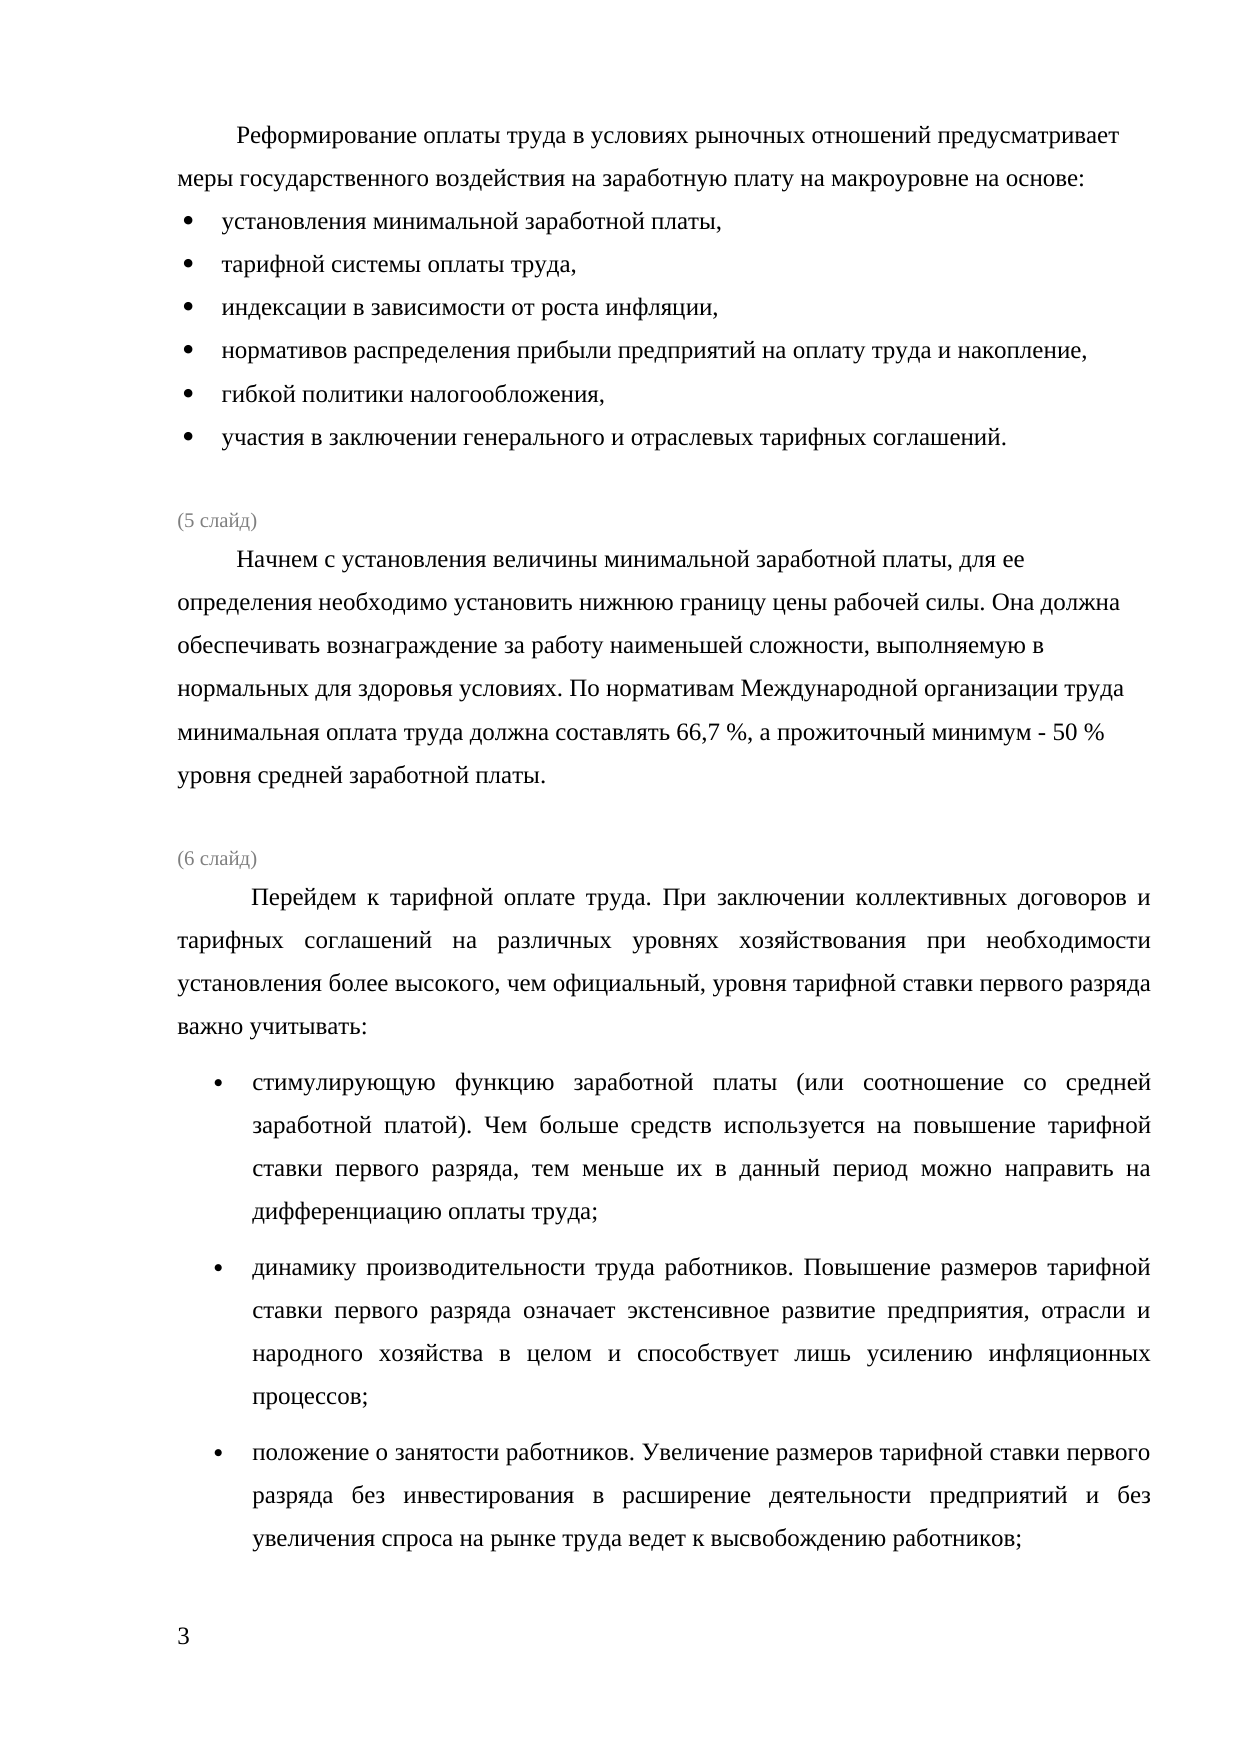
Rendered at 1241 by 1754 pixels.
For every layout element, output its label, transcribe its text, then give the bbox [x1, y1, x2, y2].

text Реформирование оплаты труда в условиях рыночных отношений предусматривает меры государственного воздействия на заработную плату на макроуровне на основе: [177, 120, 1152, 192]
list гибкой политики налогообложения, [184, 379, 1152, 407]
text (6 слайд) [177, 846, 1152, 870]
list положение о занятости работников. Увеличение размеров тарифной ставки первого разряда без инвестирования в расширение деятельности предприятий и без увеличения спроса на рынке труда ведет к высвобождению работников; [214, 1437, 1152, 1552]
list индексации в зависимости от роста инфляции, [184, 292, 1152, 321]
list тарифной системы оплаты труда, [184, 249, 1152, 278]
list нормативов распределения прибыли предприятий на оплату труда и накопление, [184, 336, 1152, 364]
text Начнем с установления величины минимальной заработной платы, для ее определения необходимо установить нижнюю границу цены рабочей силы. Она должна обеспечивать вознаграждение за работу наименьшей сложности, выполняемую в нормальных для здоровья условиях. По нормативам Международной организации труда минимальная оплата труда должна составлять 66,7 %, а прожиточный минимум - 50 % уровня средней заработной платы. [177, 544, 1152, 788]
list стимулирующую функцию заработной платы (или соотношение со средней заработной платой). Чем больше средств используется на повышение тарифной ставки первого разряда, тем меньше их в данный период можно направить на дифференциацию оплаты труда; [214, 1067, 1152, 1225]
list установления минимальной заработной платы, [184, 206, 1152, 235]
list динамику производительности труда работников. Повышение размеров тарифной ставки первого разряда означает экстенсивное развитие предприятия, отрасли и народного хозяйства в целом и способствует лишь усилению инфляционных процессов; [214, 1252, 1152, 1410]
text Перейдем к тарифной оплате труда. При заключении коллективных договоров и тарифных соглашений на различных уровнях хозяйствования при необходимости установления более высокого, чем официальный, уровня тарифной ставки первого разряда важно учитывать: [177, 882, 1152, 1040]
text (5 слайд) [177, 508, 1152, 532]
list участия в заключении генерального и отраслевых тарифных соглашений. [184, 422, 1152, 451]
